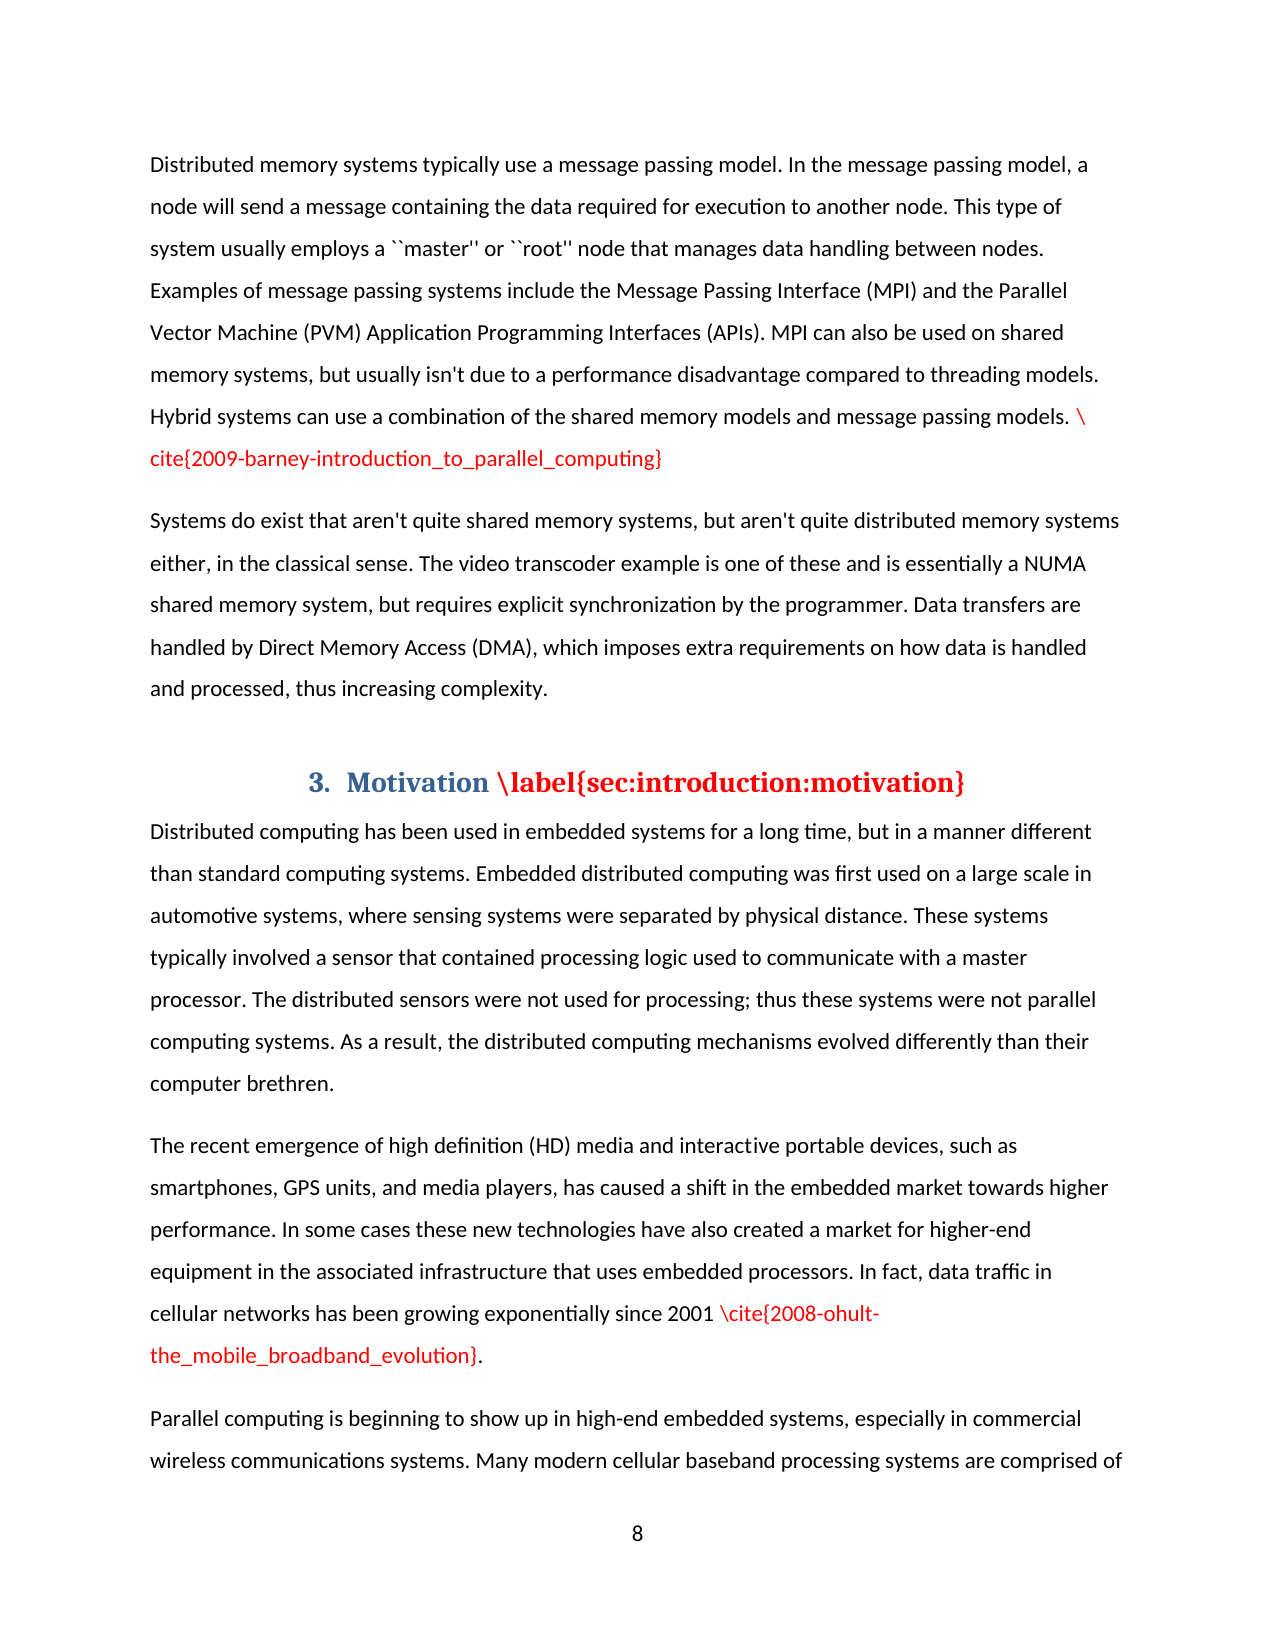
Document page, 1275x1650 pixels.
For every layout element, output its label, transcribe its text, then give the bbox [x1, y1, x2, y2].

text Distributed computing has been used in embedded systems for a long time, but in a manner different than standard computing systems. Embedded distributed computing was first used on a large scale in automotive systems, where sensing systems were separated by physical distance. These systems typically involved a sensor that contained processing logic used to communicate with a master processor. The distributed sensors were not used for processing; thus these systems were not parallel computing systems. As a result, the distributed computing mechanisms evolved differently than their computer brethren. [150, 817, 1125, 1097]
text The recent emergence of high definition (HD) media and interactive portable devices, such as smartphones, GPS units, and media players, has caused a shift in the embedded market towards higher performance. In some cases these new technologies have also created a market for higher-end equipment in the associated infrastructure that uses embedded processors. In fact, data traffic in cellular networks has been growing exponentially since 2001 \cite{2008-ohult-the_mobile_broadband_evolution}. [150, 1132, 1125, 1369]
text Systems do exist that aren't quite shared memory systems, but aren't quite distributed memory systems either, in the classical sense. The video transcoder example is one of these and is essentially a NUMA shared memory system, but requires explicit synchronization by the programmer. Data transfers are handled by Direct Memory Access (DMA), which imposes extra requirements on how data is handled and processed, thus increasing complexity. [150, 507, 1125, 703]
subtitle Motivation \label{sec:introduction:motivation} [150, 767, 1125, 800]
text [150, 1404, 1125, 1474]
text Distributed memory systems typically use a message passing model. In the message passing model, a node will send a message containing the data required for execution to another node. This type of system usually employs a ``master'' or ``root'' node that manages data handling between nodes. Examples of message passing systems include the Message Passing Interface (MPI) and the Parallel Vector Machine (PVM) Application Programming Interfaces (APIs). MPI can also be used on shared memory systems, but usually isn't due to a performance disadvantage compared to threading models. Hybrid systems can use a combination of the shared memory models and message passing models. \cite{2009-barney-introduction_to_parallel_computing} [150, 150, 1125, 472]
